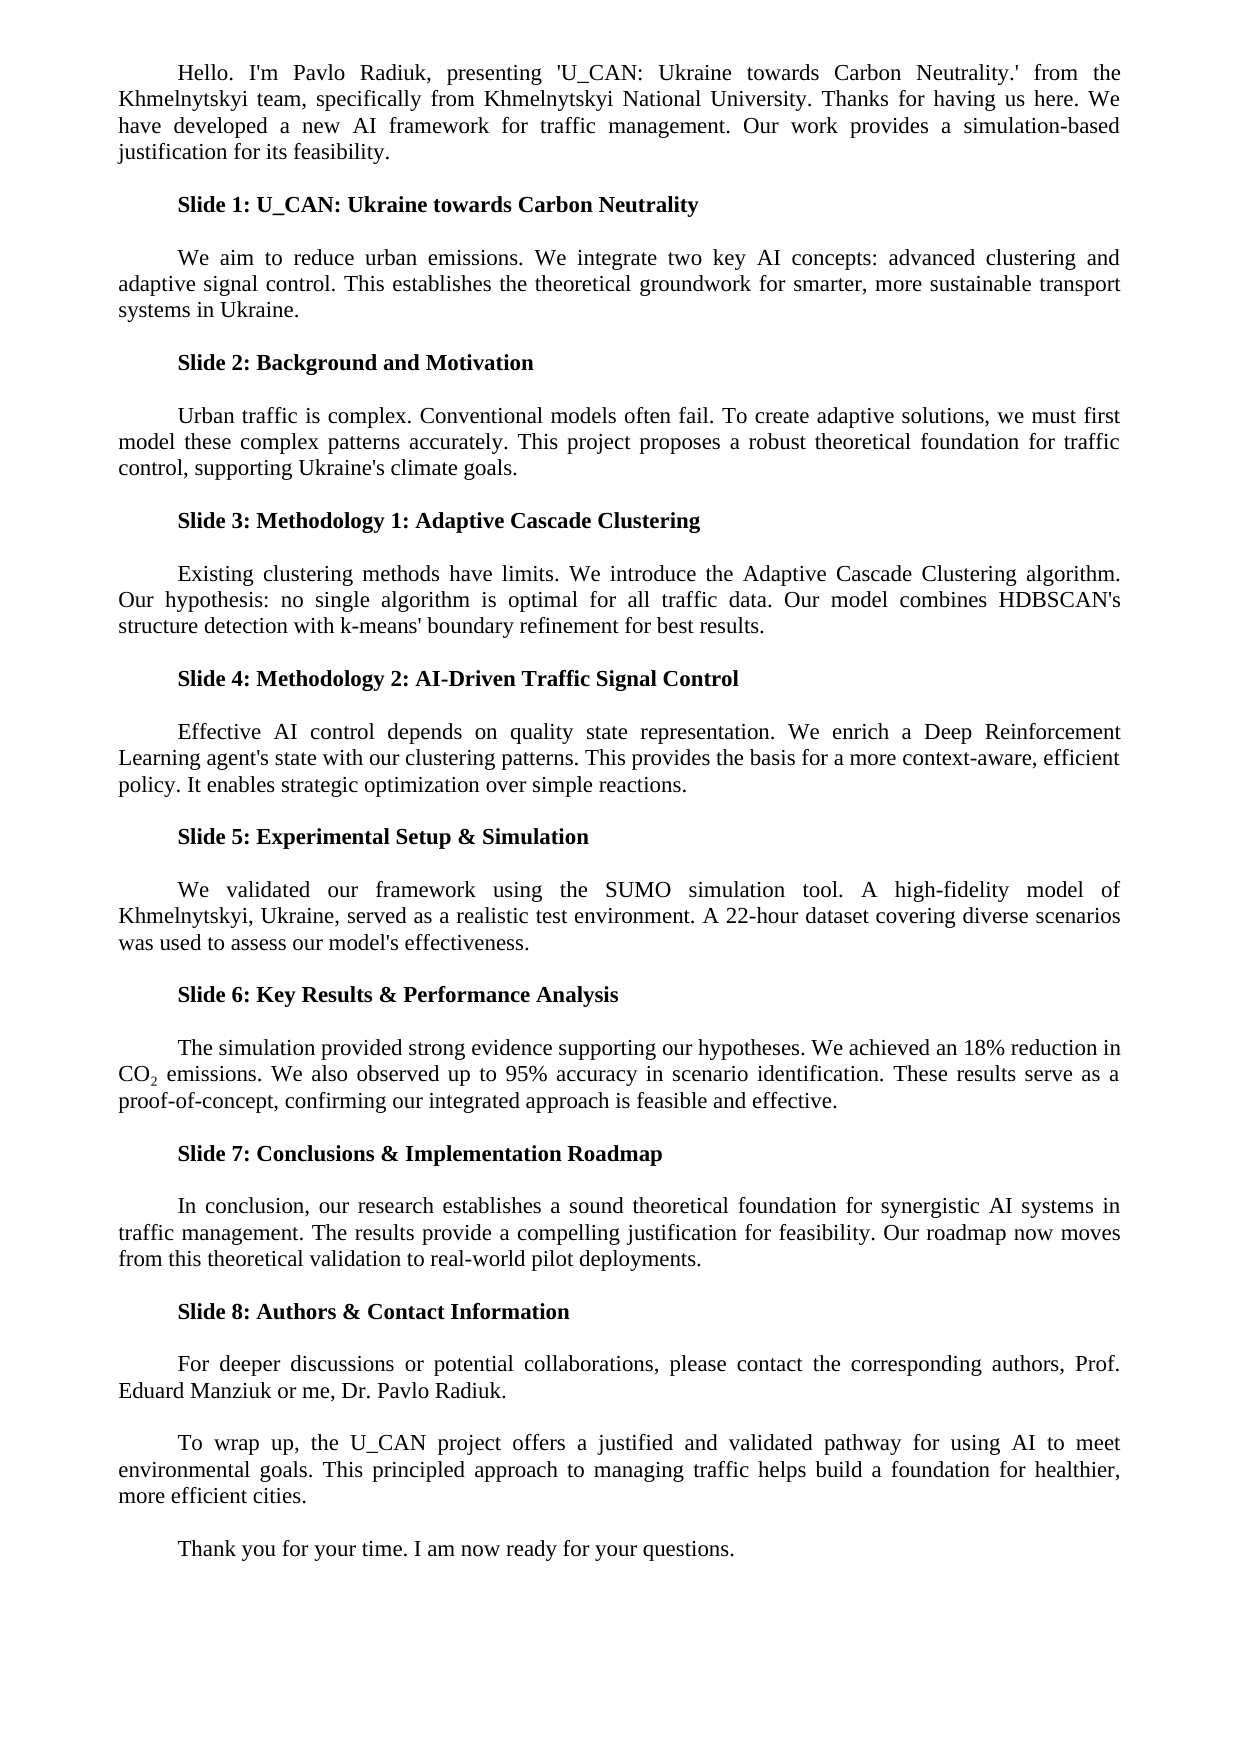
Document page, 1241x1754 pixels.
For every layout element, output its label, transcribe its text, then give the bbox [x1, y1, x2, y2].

text To wrap up, the U_CAN project offers a justified and validated pathway for using AI to meet environmental goals. This principled approach to managing traffic helps build a foundation for healthier, more efficient cities. [118, 1429, 1122, 1508]
text We validated our framework using the SUMO simulation tool. A high-fidelity model of Khmelnytskyi, Ukraine, served as a realistic test environment. A 22-hour dataset covering diverse scenarios was used to assess our model's effectiveness. [118, 876, 1122, 955]
text Effective AI control depends on quality state representation. We enrich a Deep Reinforcement Learning agent's state with our clustering patterns. This provides the basis for a more context-aware, efficient policy. It enables strategic optimization over simple reactions. [118, 718, 1122, 797]
text We aim to reduce urban emissions. We integrate two key AI concepts: advanced clustering and adaptive signal control. This establishes the theoretical groundwork for smarter, more sustainable transport systems in Ukraine. [118, 243, 1122, 323]
text Urban traffic is complex. Conventional models often fail. To create adaptive solutions, we must first model these complex patterns accurately. This project proposes a robust theoretical foundation for traffic control, supporting Ukraine's climate goals. [118, 402, 1122, 481]
text In conclusion, our research establishes a sound theoretical foundation for synergistic AI systems in traffic management. The results provide a compelling justification for feasibility. Our roadmap now moves from this theoretical validation to real-world pilot deployments. [118, 1192, 1122, 1271]
subtitle Slide 3: Methodology 1: Adaptive Cascade Clustering [118, 507, 1122, 533]
subtitle Slide 6: Key Results & Performance Analysis [118, 981, 1122, 1008]
text Existing clustering methods have limits. We introduce the Adaptive Cascade Clustering algorithm. Our hypothesis: no single algorithm is optimal for all traffic data. Our model combines HDBSCAN's structure detection with k-means' boundary refinement for best results. [118, 560, 1122, 639]
text The simulation provided strong evidence supporting our hypotheses. We achieved an 18% reduction in CO₂ emissions. We also observed up to 95% accuracy in scenario identification. These results serve as a proof-of-concept, confirming our integrated approach is feasible and effective. [118, 1034, 1122, 1113]
subtitle Slide 5: Experimental Setup & Simulation [118, 823, 1122, 850]
subtitle Slide 1: U_CAN: Ukraine towards Carbon Neutrality [118, 191, 1122, 217]
text For deeper discussions or potential collaborations, please contact the corresponding authors, Prof. Eduard Manziuk or me, Dr. Pavlo Radiuk. [118, 1350, 1122, 1403]
subtitle Slide 8: Authors & Contact Information [118, 1298, 1122, 1324]
subtitle Slide 7: Conclusions & Implementation Roadmap [118, 1139, 1122, 1166]
subtitle Slide 2: Background and Motivation [118, 349, 1122, 375]
subtitle Slide 4: Methodology 2: AI-Driven Traffic Signal Control [118, 665, 1122, 692]
text Hello. I'm Pavlo Radiuk, presenting 'U_CAN: Ukraine towards Carbon Neutrality.' from the Khmelnytskyi team, specifically from Khmelnytskyi National University. Thanks for having us here. We have developed a new AI framework for traffic management. Our work provides a simulation-based justification for its feasibility. [118, 59, 1122, 164]
text Thank you for your time. I am now ready for your questions. [118, 1535, 1122, 1561]
